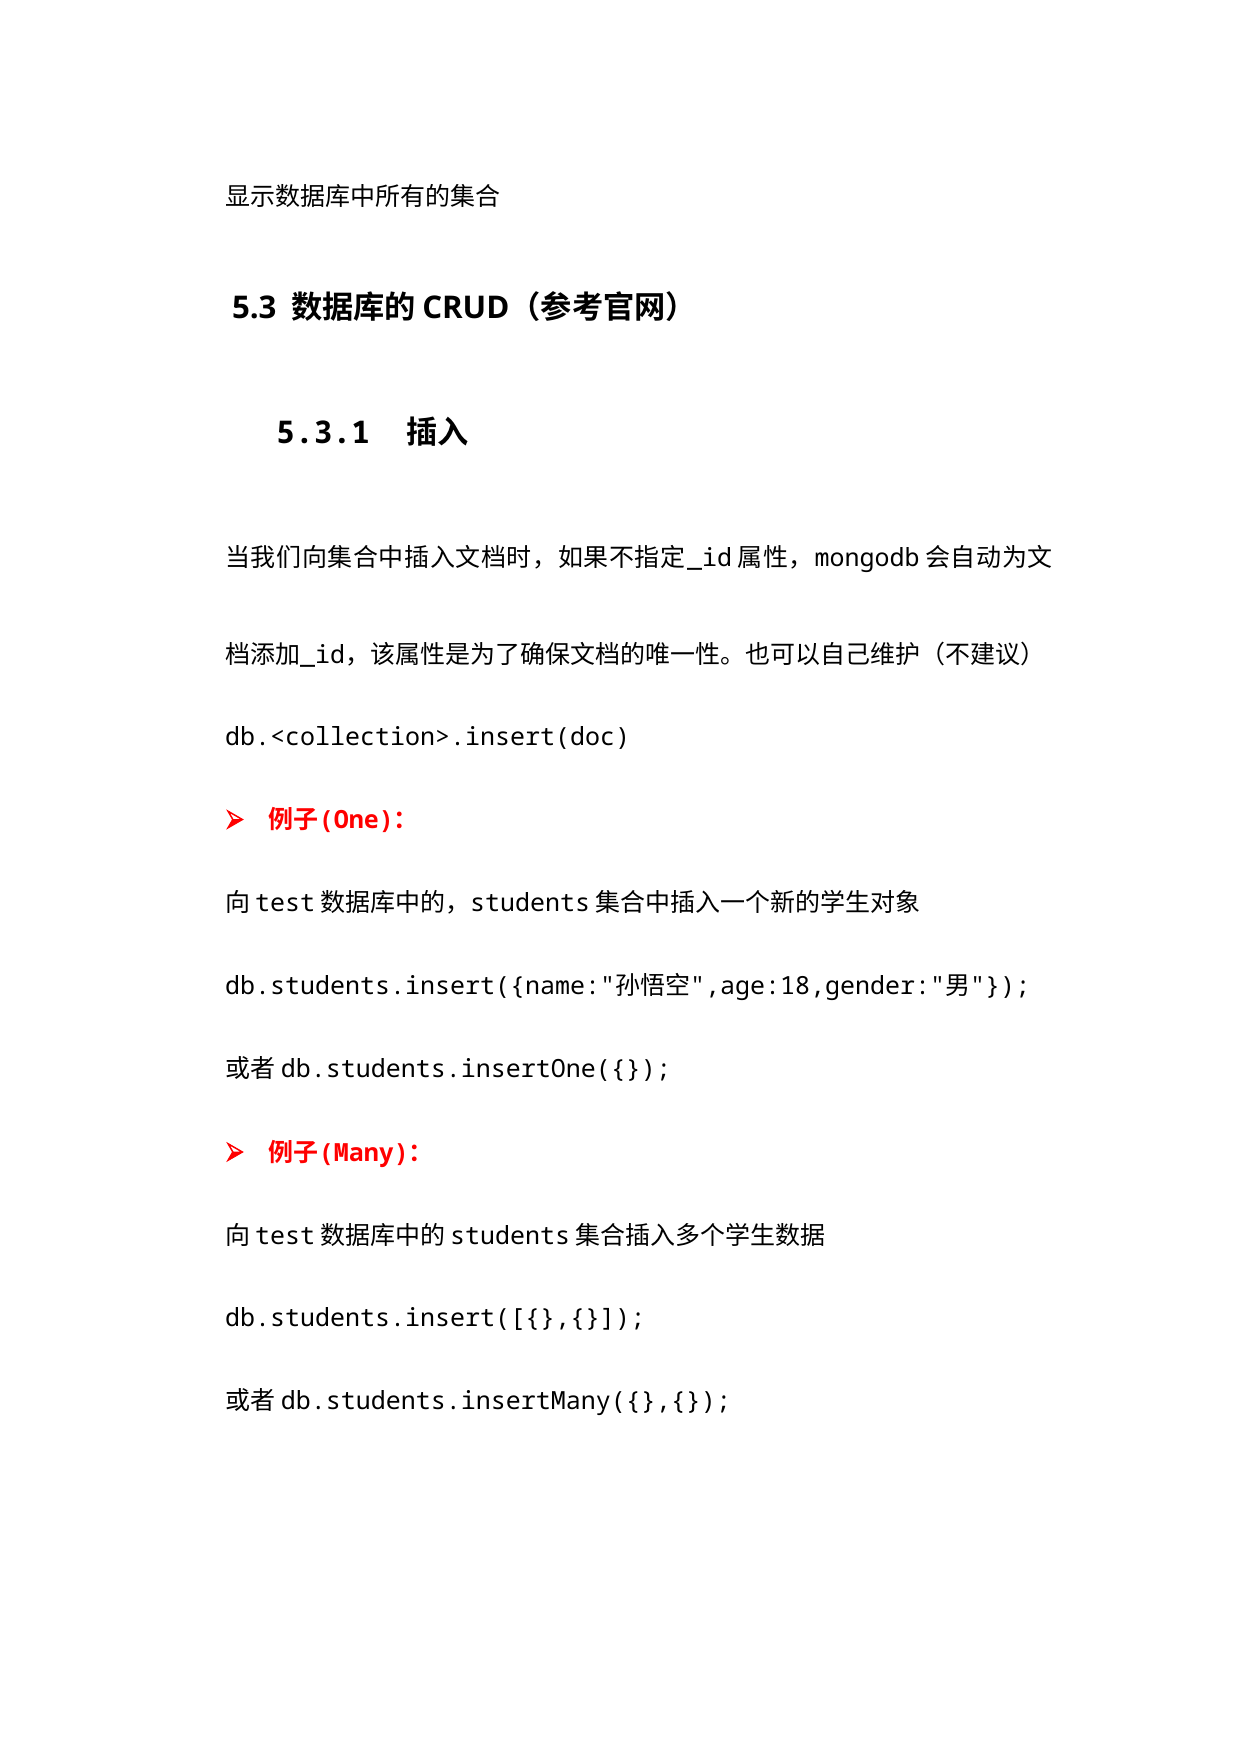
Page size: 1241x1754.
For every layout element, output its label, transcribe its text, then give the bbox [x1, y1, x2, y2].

list db.<collection>.insert(doc) [225, 703, 1053, 768]
list 向test数据库中的students集合插入多个学生数据 [225, 1201, 1053, 1266]
list 例子(One)： [225, 785, 1053, 850]
list 向test数据库中的，students集合中插入一个新的学生对象 [225, 868, 1053, 933]
list 当我们向集合中插入文档时，如果不指定_id属性，mongodb会自动为文档添加_id，该属性是为了确保文档的唯一性。也可以自己维护（不建议） [225, 523, 1053, 685]
subtitle 插入 [276, 397, 1053, 462]
list db.students.insert([{},{}]); [225, 1284, 1053, 1349]
list 或者 db.students.insertMany({},{}); [225, 1366, 1053, 1431]
list 显示数据库中所有的集合 [225, 162, 1053, 227]
list db.students.insert({name:"孙悟空",age:18,gender:"男"}); [225, 951, 1053, 1016]
subtitle 数据库的CRUD（参考官网） [232, 272, 1053, 337]
list 例子(Many)： [225, 1118, 1053, 1183]
list 或者 db.students.insertOne({}); [225, 1034, 1053, 1099]
